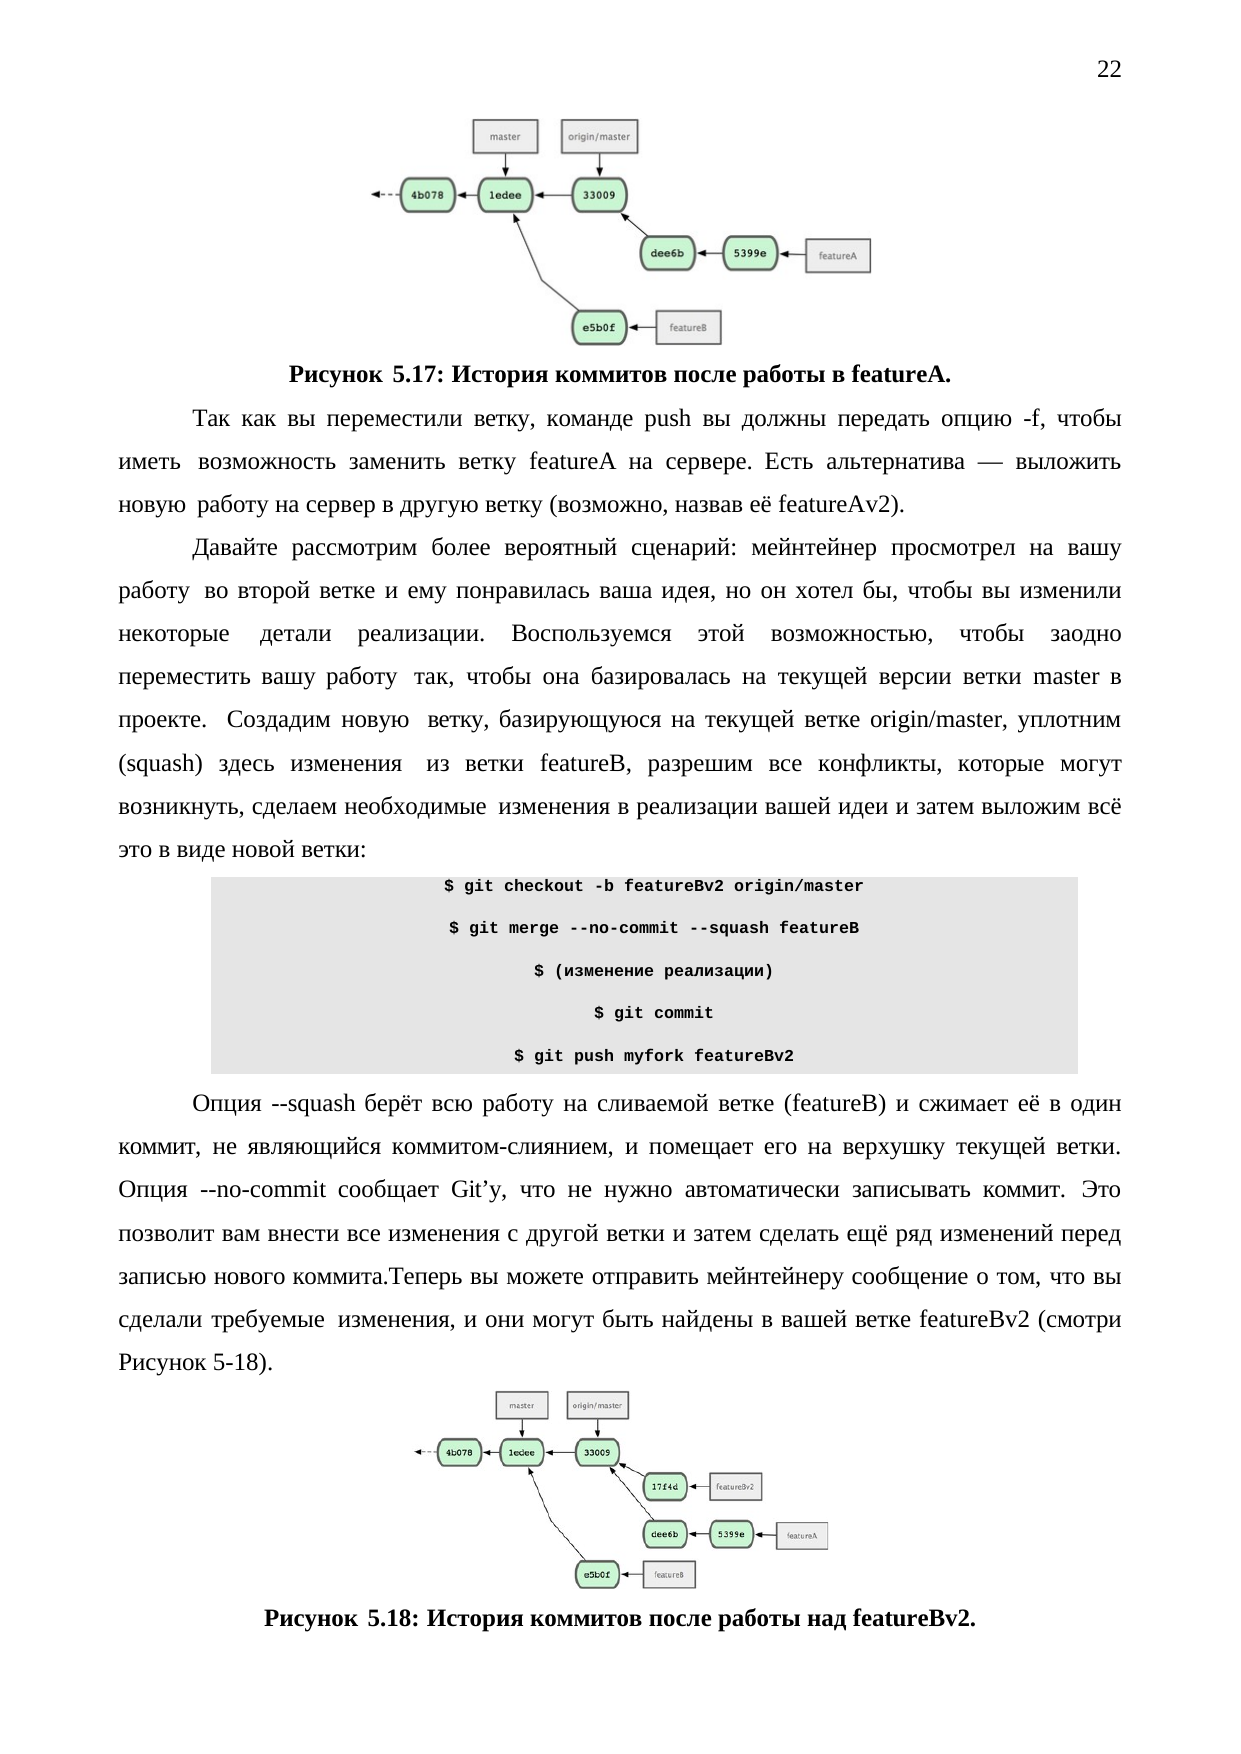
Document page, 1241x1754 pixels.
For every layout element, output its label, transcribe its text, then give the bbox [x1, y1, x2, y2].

picture [368, 118, 872, 346]
picture [411, 1390, 829, 1589]
text Давайте рассмотрим более вероятный сценарий: мейнтейнер просмотрел на вашу работу во второй ветке и ему понравилась ваша идея, но он хотел бы, чтобы вы изменили некоторые детали реализации. Воспользуемся этой возможностью, чтобы заодно переместить вашу работу так, чтобы она базировалась на текущей версии ветки master в проекте. Создадим новую ветку, базирующуюся на текущей ветке origin/master, уплотним (squash) здесь изменения из ветки featureB, разрешим все конфликты, которые могут возникнуть, сделаем необходимые изменения в реализации вашей идеи и затем выложим всё это в виде новой ветки: [118, 532, 1122, 863]
text Рисунок 5.18: История коммитов после работы над featureBv2. [118, 1603, 1122, 1632]
text Рисунок 5.17: История коммитов после работы в featureA. [118, 359, 1122, 388]
text Так как вы переместили ветку, команде push вы должны передать опцию -f, чтобы иметь возможность заменить ветку featureA на сервере. Есть альтернатива — выложить новую работу на сервер в другую ветку (возможно, назвав её featureAv2). [118, 403, 1122, 518]
text Опция --squash берёт всю работу на сливаемой ветке (featureB) и сжимает её в один коммит, не являющийся коммитом-слиянием, и помещает его на верхушку текущей ветки. Опция --no-commit сообщает Git’у, что не нужно автоматически записывать коммит. Это позволит вам внести все изменения с другой ветки и затем сделать ещё ряд изменений перед записью нового коммита.Теперь вы можете отправить мейнтейнеру сообщение о том, что вы сделали требуемые изменения, и они могут быть найдены в вашей ветке featureBv2 (смотри Рисунок 5-18). [118, 1088, 1122, 1376]
